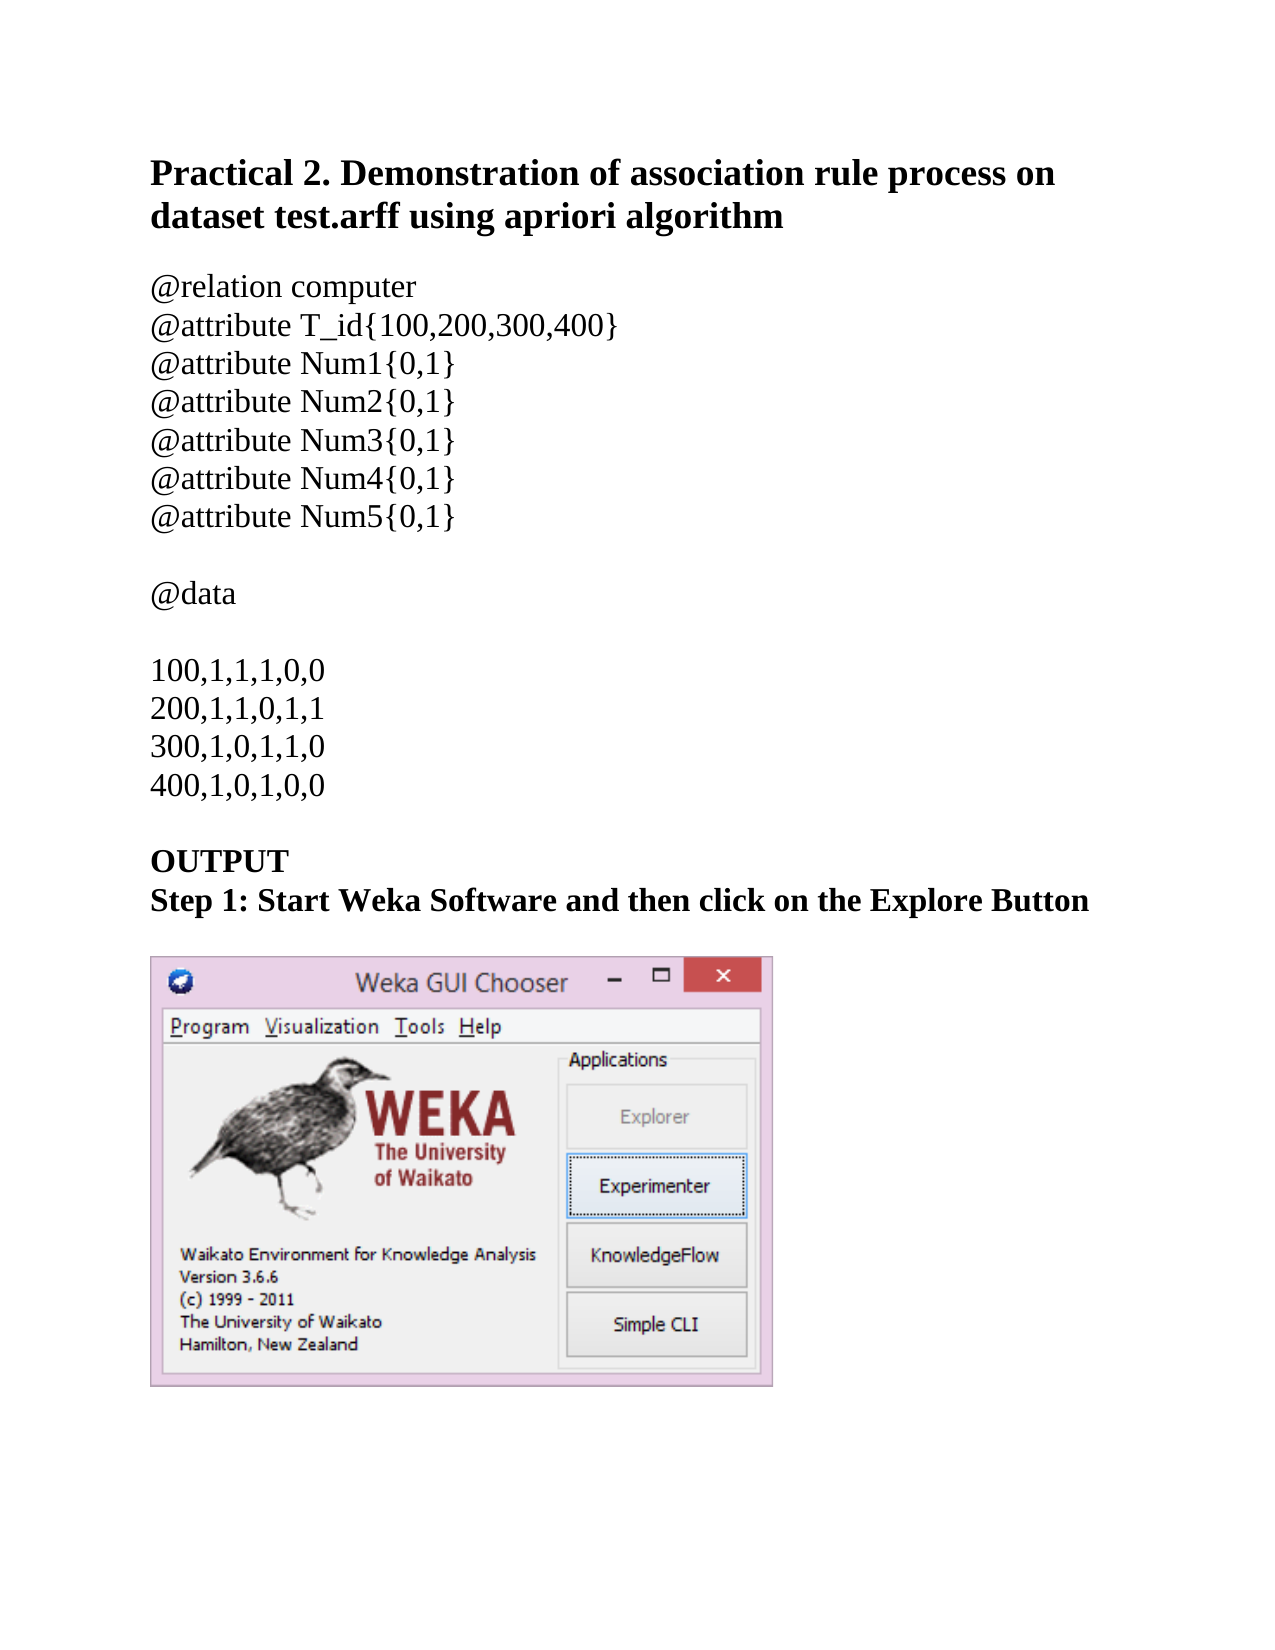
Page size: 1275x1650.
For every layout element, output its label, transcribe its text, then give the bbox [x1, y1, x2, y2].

text OUTPUT [150, 842, 1125, 880]
text 400,1,0,1,0,0 [150, 765, 1125, 803]
text @attribute T_id{100,200,300,400} [150, 305, 1125, 343]
text 200,1,1,0,1,1 [150, 688, 1125, 727]
text 100,1,1,1,0,0 [150, 650, 1125, 688]
text @attribute Num4{0,1} [150, 458, 1125, 497]
text @data [150, 573, 1125, 612]
text @attribute Num1{0,1} [150, 343, 1125, 382]
text @relation computer [150, 267, 1125, 305]
text @attribute Num3{0,1} [150, 420, 1125, 458]
text Practical 2. Demonstration of association rule process on dataset test.arff using apriori algorithm [150, 150, 1125, 236]
text 300,1,0,1,1,0 [150, 727, 1125, 765]
text @attribute Num5{0,1} [150, 497, 1125, 535]
text Step 1: Start Weka Software and then click on the Explore Button [150, 880, 1125, 918]
picture [150, 956, 774, 1387]
text @attribute Num2{0,1} [150, 382, 1125, 420]
